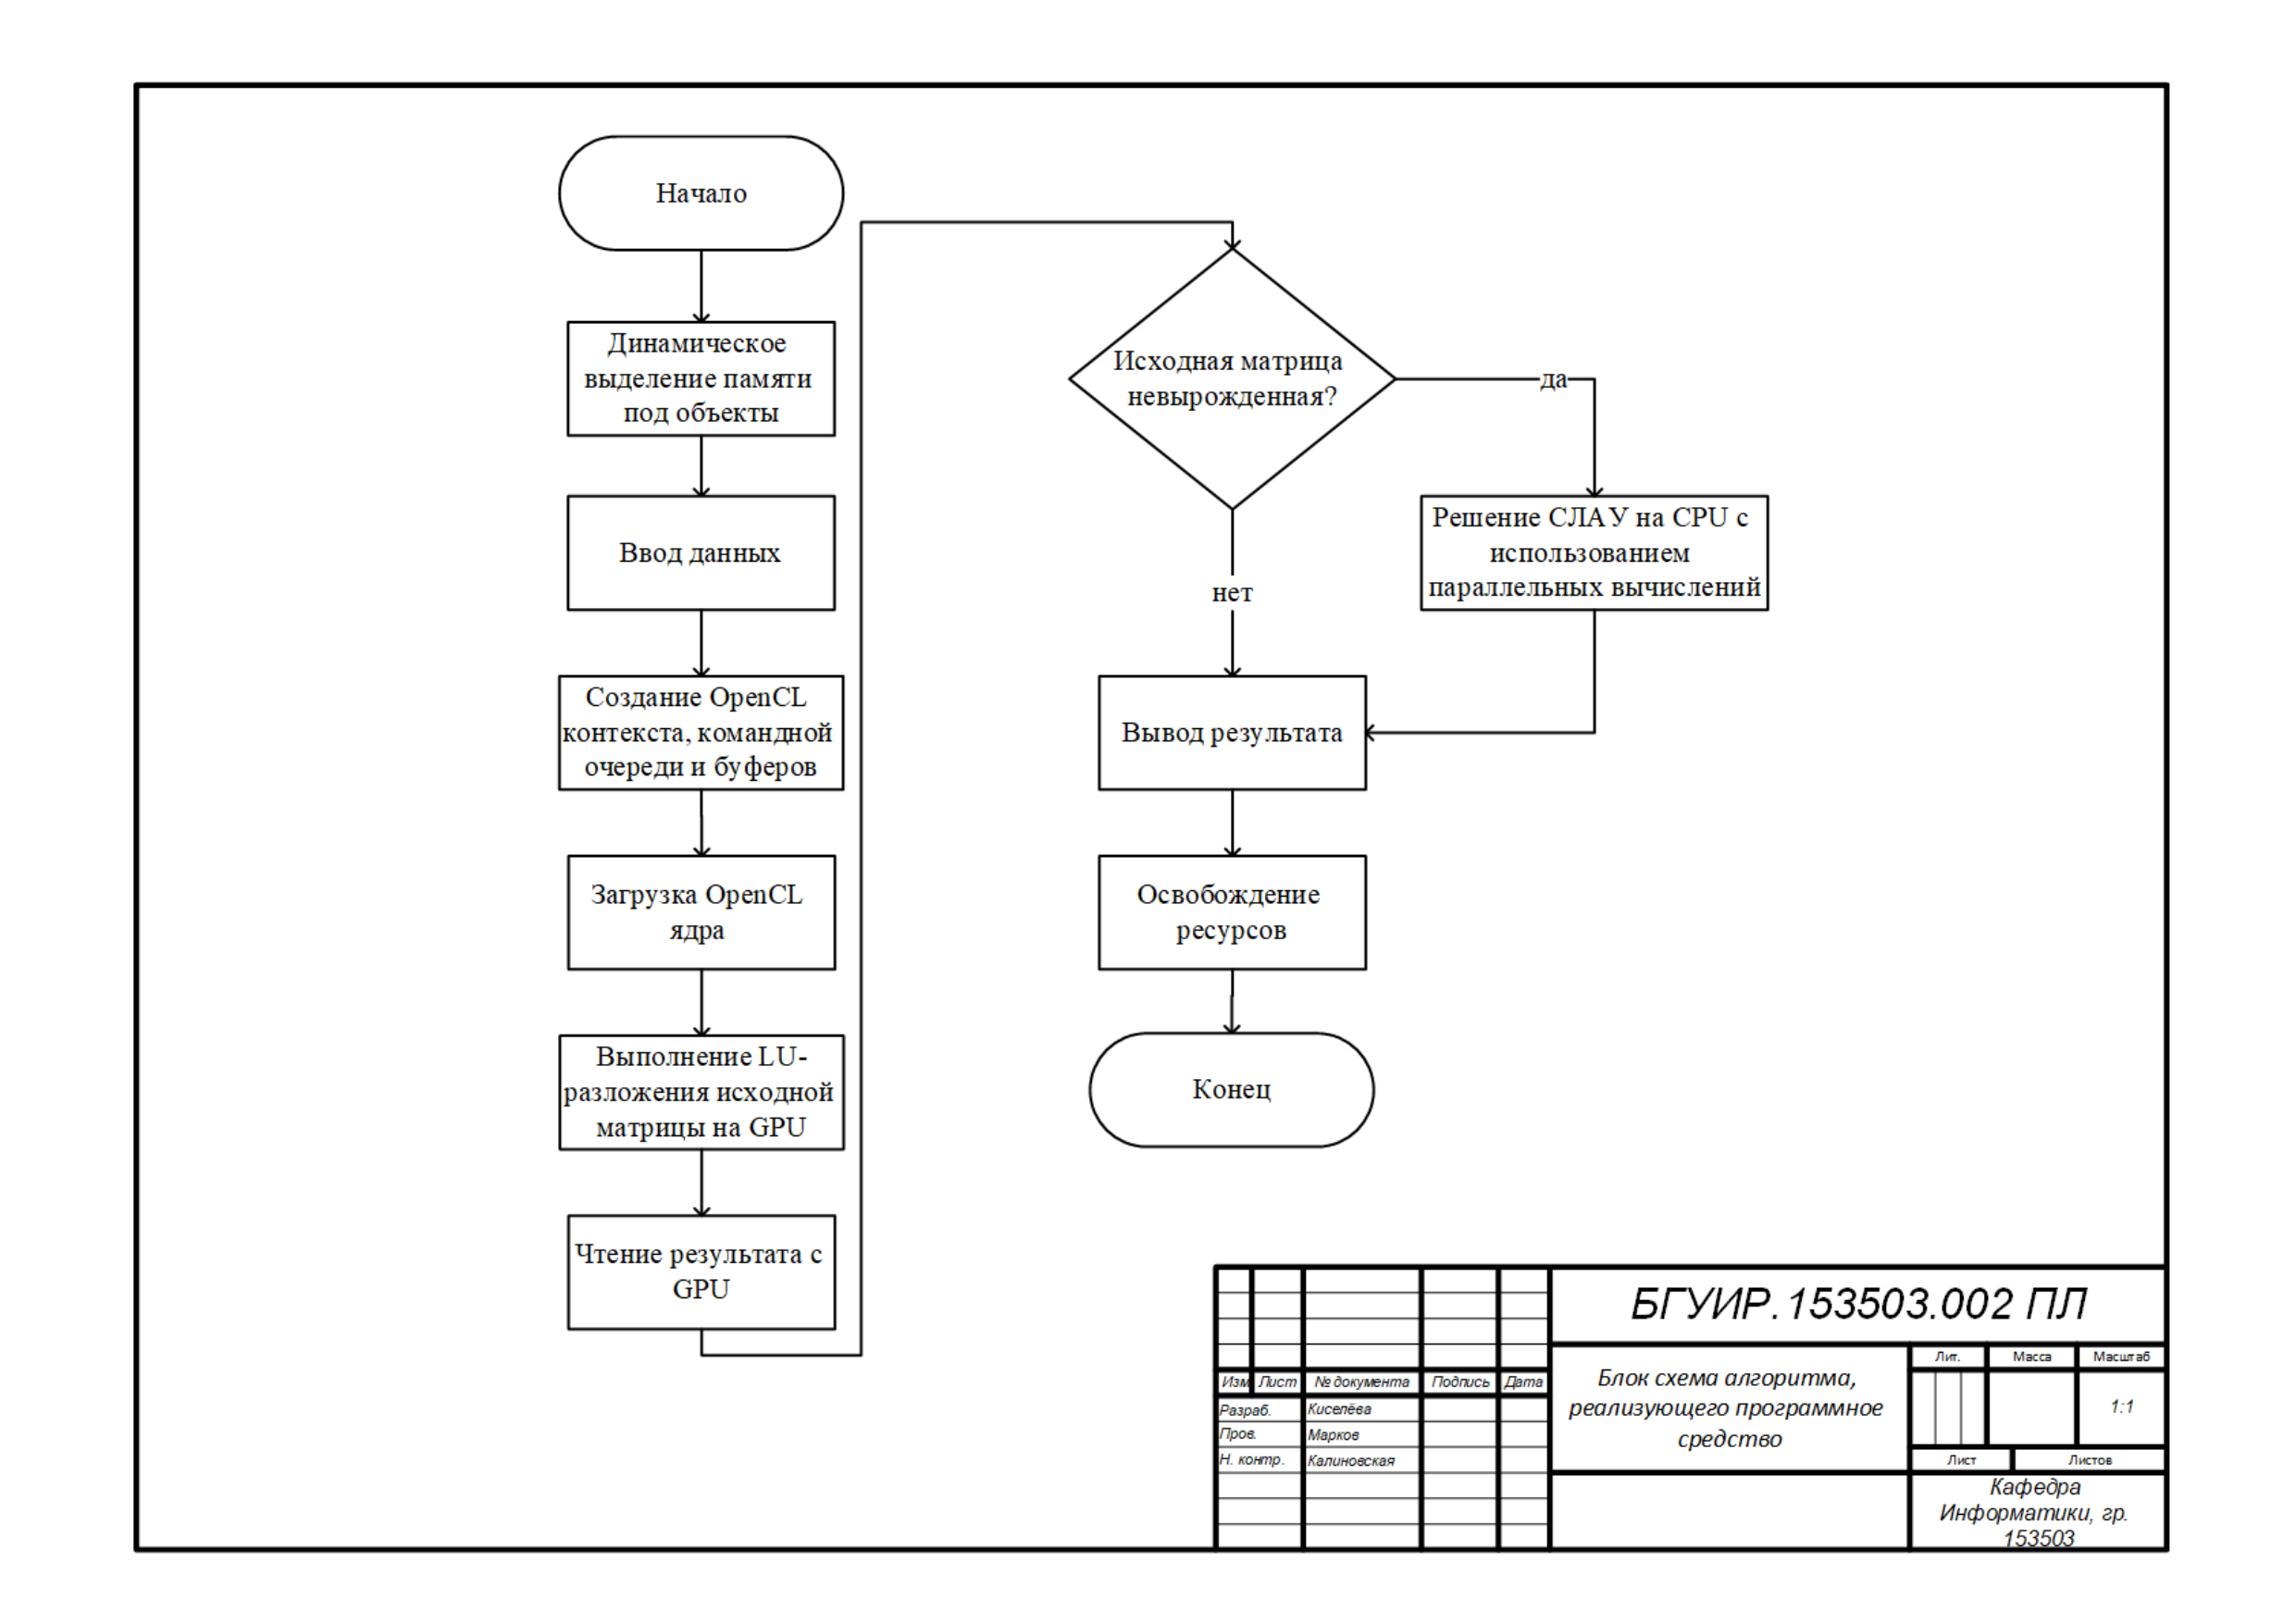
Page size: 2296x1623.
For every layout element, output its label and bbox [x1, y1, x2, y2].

picture [132, 81, 2171, 1563]
